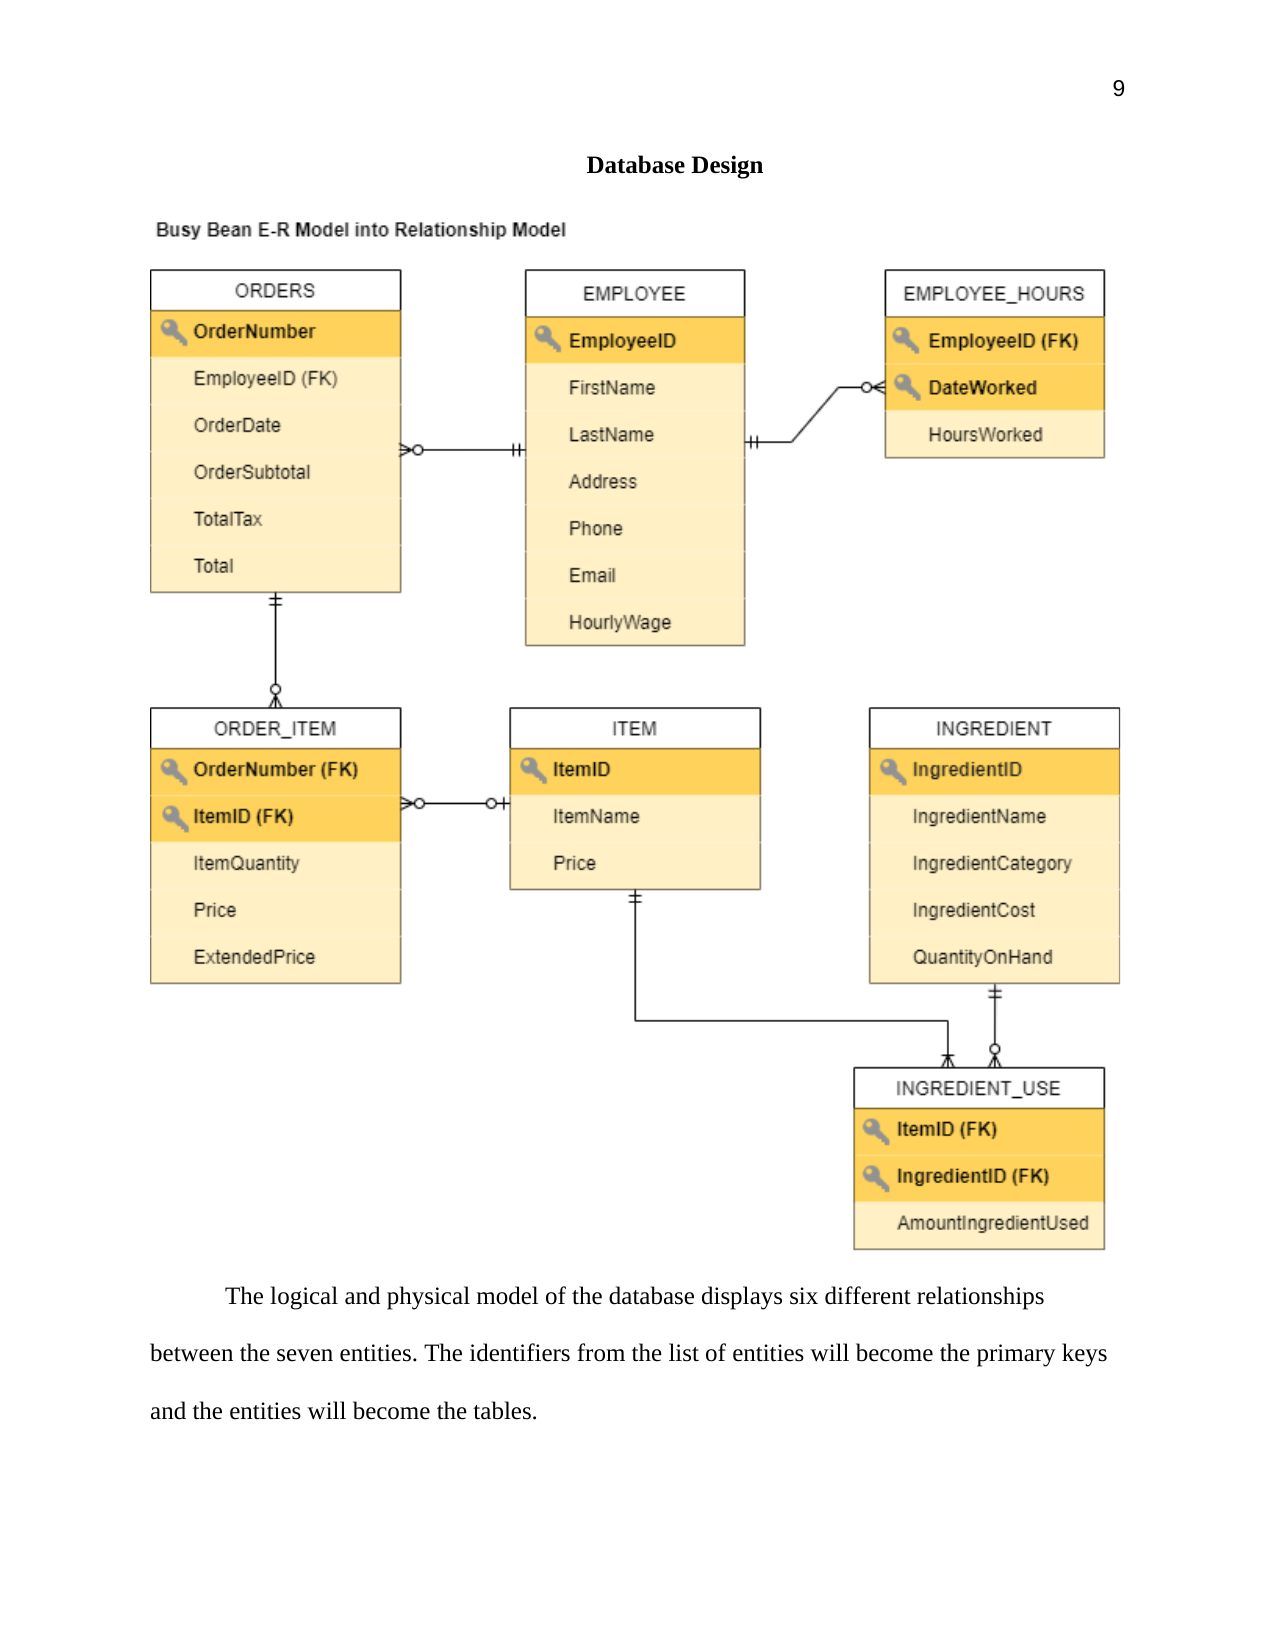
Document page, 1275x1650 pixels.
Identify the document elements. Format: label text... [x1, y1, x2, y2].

text The logical and physical model of the database displays six different relationships between the seven entities. The identifiers from the list of entities will become the primary keys and the entities will become the tables. [150, 1281, 1125, 1424]
picture [150, 207, 1121, 1255]
text Database Design [150, 150, 1125, 179]
